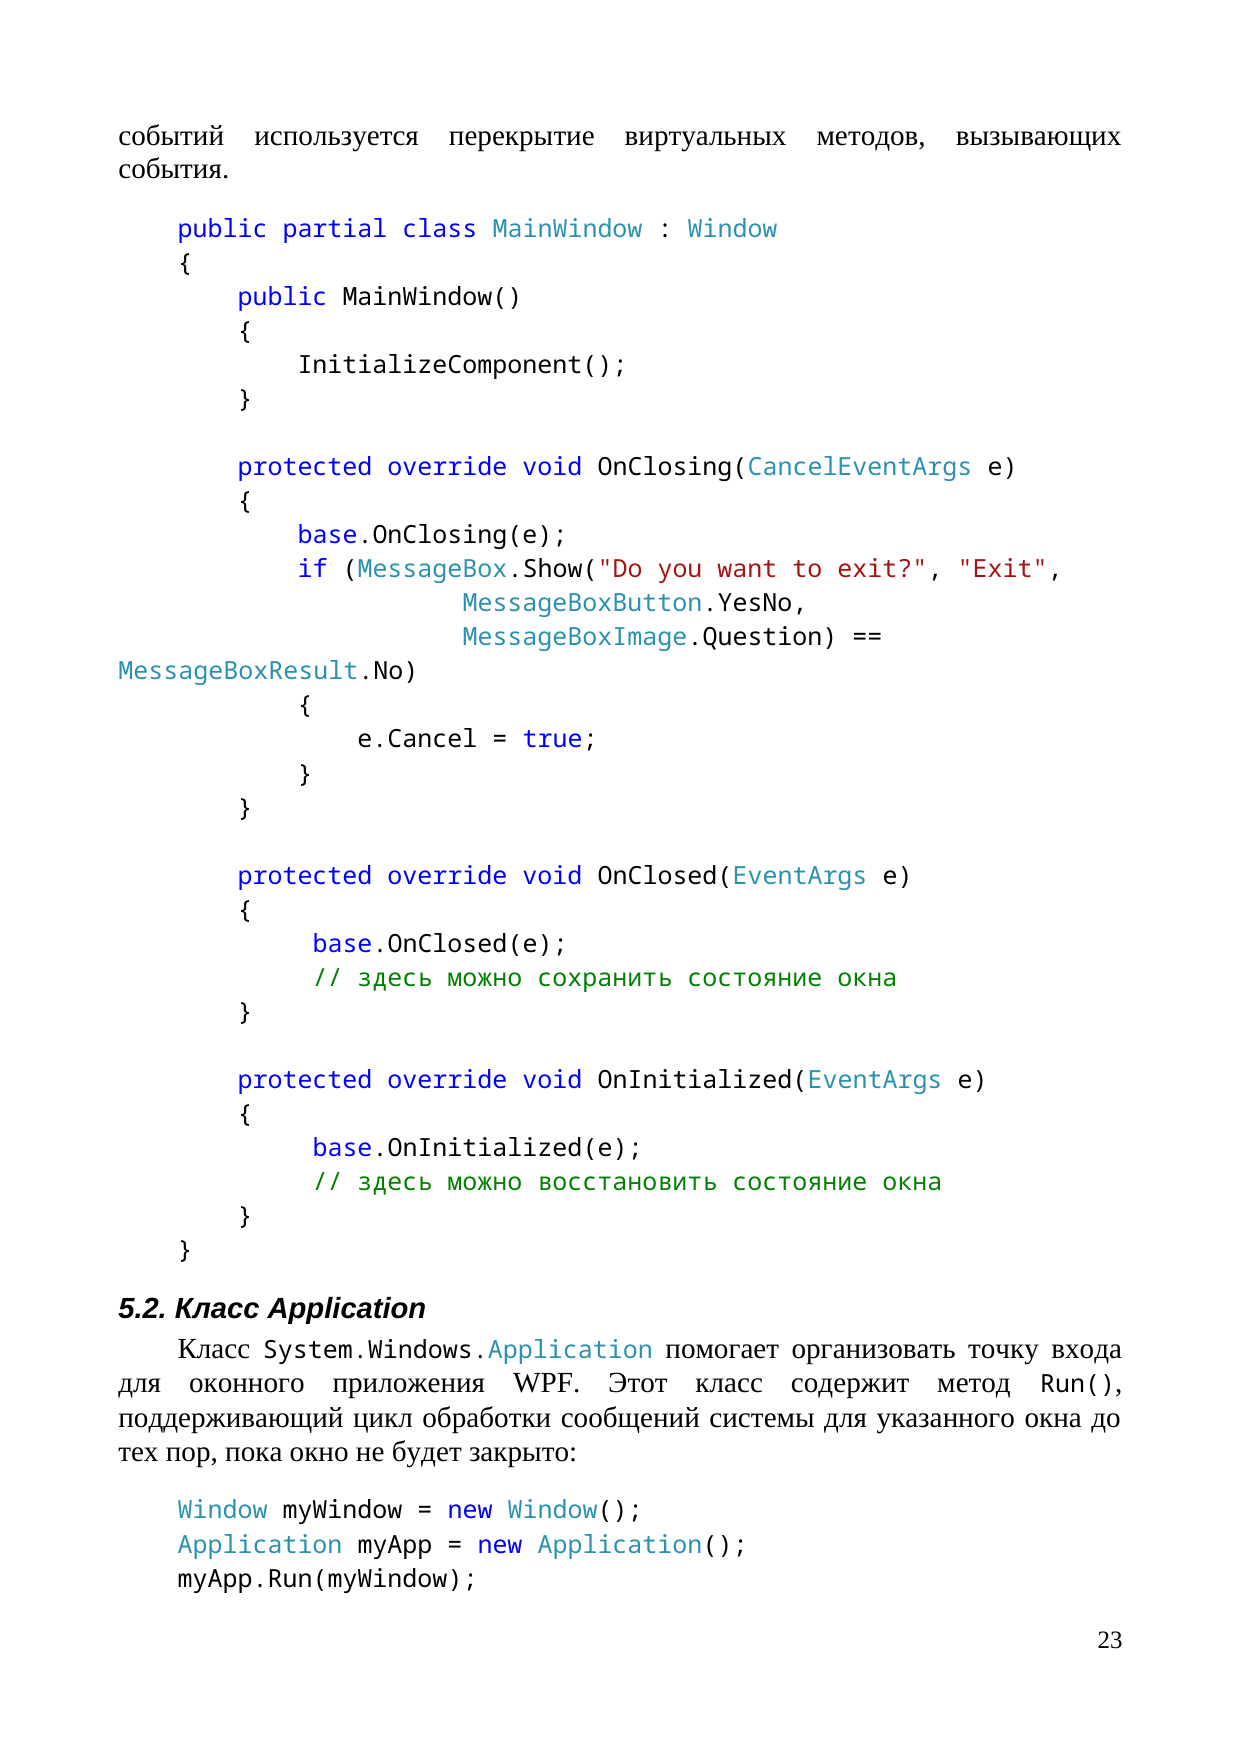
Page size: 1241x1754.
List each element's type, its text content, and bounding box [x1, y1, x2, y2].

text { [118, 891, 1122, 926]
text } [118, 755, 1122, 789]
text e.Cancel = true; [118, 721, 1122, 755]
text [118, 118, 1122, 185]
text { [118, 1096, 1122, 1130]
text base.OnClosed(e); [118, 926, 1122, 959]
text { [118, 687, 1122, 721]
text } [118, 789, 1122, 823]
text { [118, 312, 1122, 346]
text public MainWindow() [118, 278, 1122, 312]
text { [118, 244, 1122, 278]
text { [118, 483, 1122, 517]
text protected override void OnInitialized(EventArgs e) [118, 1062, 1122, 1096]
text Класс System.Windows.Application помогает организовать точку входа для оконного приложения WPF. Этот класс содержит метод Run(), поддерживающий цикл обработки сообщений системы для указанного окна до тех пор, пока окно не будет закрыто: [118, 1331, 1122, 1467]
text base.OnInitialized(e); [118, 1130, 1122, 1164]
text base.OnClosing(e); [118, 517, 1122, 551]
text public partial class MainWindow : Window [118, 210, 1122, 244]
text Window myWindow = new Window(); [118, 1492, 1122, 1526]
text MessageBoxButton.YesNo, [118, 585, 1122, 619]
text if (MessageBox.Show("Do you want to exit?", "Exit", [118, 551, 1122, 585]
text } [118, 1232, 1122, 1266]
text Application myApp = new Application(); [118, 1526, 1122, 1560]
text MessageBoxImage.Question) == MessageBoxResult.No) [118, 619, 1122, 687]
text protected override void OnClosed(EventArgs e) [118, 857, 1122, 891]
text } [118, 381, 1122, 414]
text // здесь можно восстановить состояние окна [118, 1164, 1122, 1198]
text InitializeComponent(); [118, 346, 1122, 381]
text protected override void OnClosing(CancelEventArgs e) [118, 449, 1122, 483]
text } [118, 1198, 1122, 1232]
text } [118, 994, 1122, 1028]
text // здесь можно сохранить состояние окна [118, 959, 1122, 994]
text myApp.Run(myWindow); [118, 1560, 1122, 1594]
subtitle 5.2. Класс Application [118, 1291, 1122, 1325]
